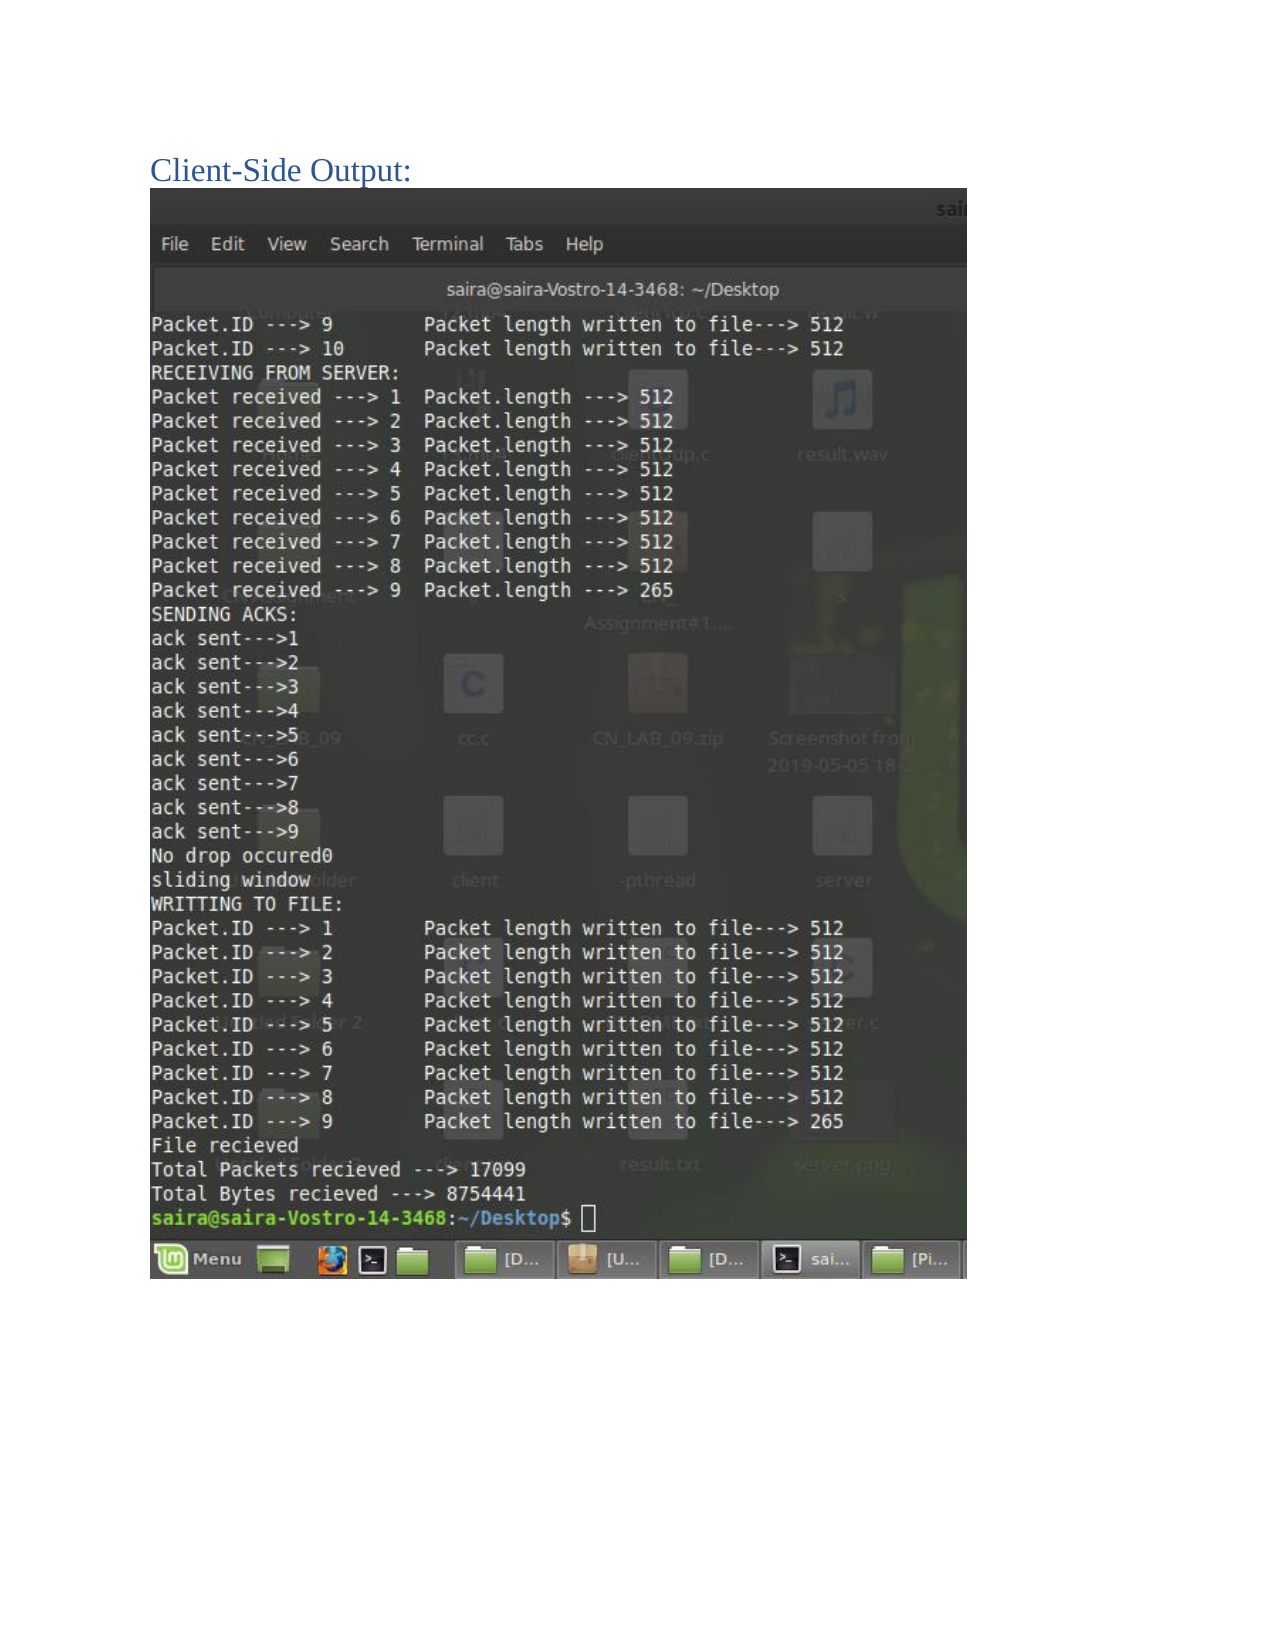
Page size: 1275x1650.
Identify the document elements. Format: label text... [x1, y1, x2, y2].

picture [150, 188, 967, 1279]
subtitle Client-Side Output: [150, 150, 1125, 188]
